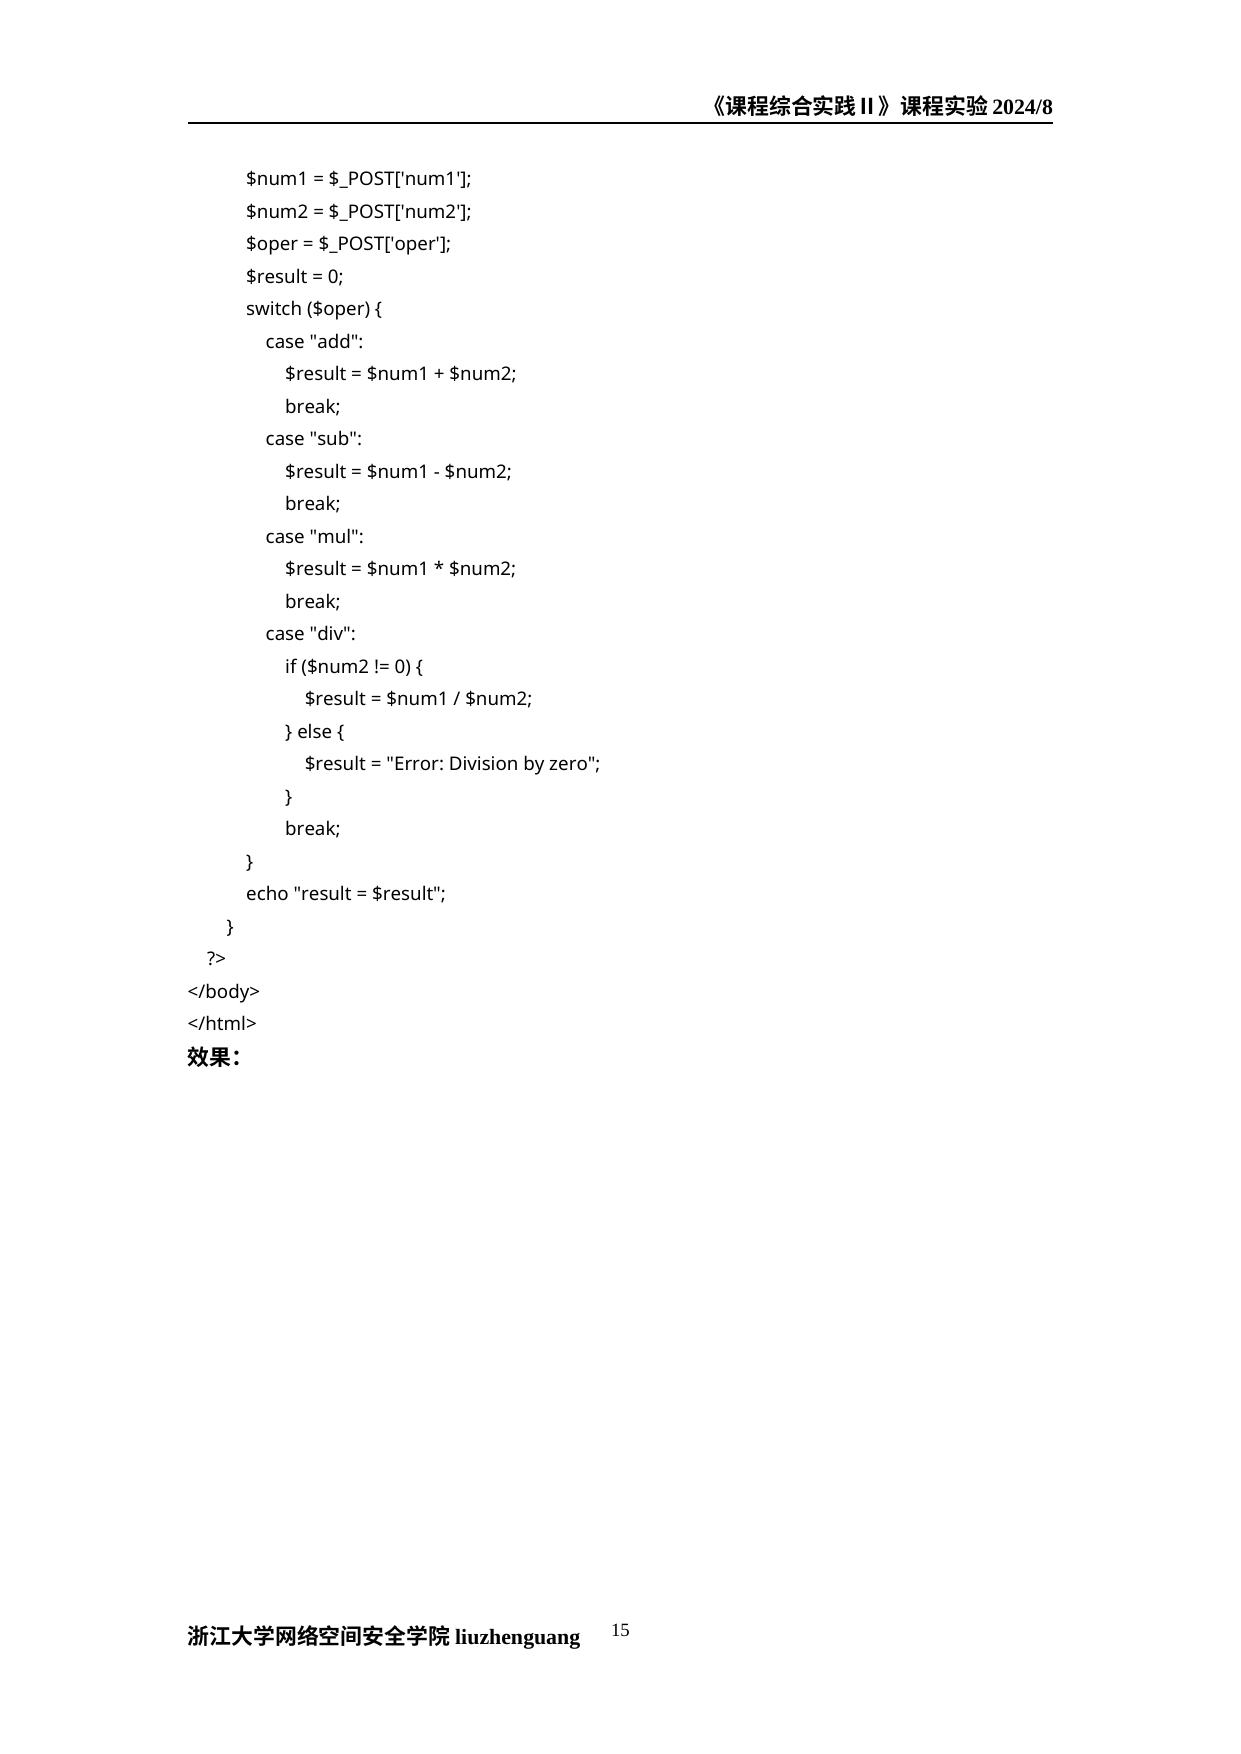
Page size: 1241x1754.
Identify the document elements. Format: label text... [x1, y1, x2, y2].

list switch ($oper) { [187, 292, 1053, 324]
list $result = $num1 * $num2; [187, 552, 1053, 584]
list } [187, 909, 1053, 942]
list ?> [187, 942, 1053, 974]
list case "mul": [187, 519, 1053, 552]
list case "add": [187, 324, 1053, 357]
list } else { [187, 714, 1053, 747]
list break; [187, 812, 1053, 844]
list } [187, 779, 1053, 812]
list break; [187, 584, 1053, 617]
list break; [187, 487, 1053, 519]
list $result = $num1 + $num2; [187, 357, 1053, 389]
list case "sub": [187, 422, 1053, 454]
list $result = $num1 / $num2; [187, 682, 1053, 714]
list </body> [187, 974, 1053, 1007]
list echo "result = $result"; [187, 877, 1053, 909]
list break; [187, 389, 1053, 422]
list $num2 = $_POST['num2']; [187, 194, 1053, 227]
list $oper = $_POST['oper']; [187, 227, 1053, 259]
list 效果： [187, 1039, 1053, 1072]
list </html> [187, 1007, 1053, 1039]
list $result = $num1 - $num2; [187, 454, 1053, 487]
list $num1 = $_POST['num1']; [187, 162, 1053, 194]
list case "div": [187, 617, 1053, 649]
list $result = "Error: Division by zero"; [187, 747, 1053, 779]
list } [187, 844, 1053, 877]
list if ($num2 != 0) { [187, 649, 1053, 682]
list $result = 0; [187, 259, 1053, 292]
